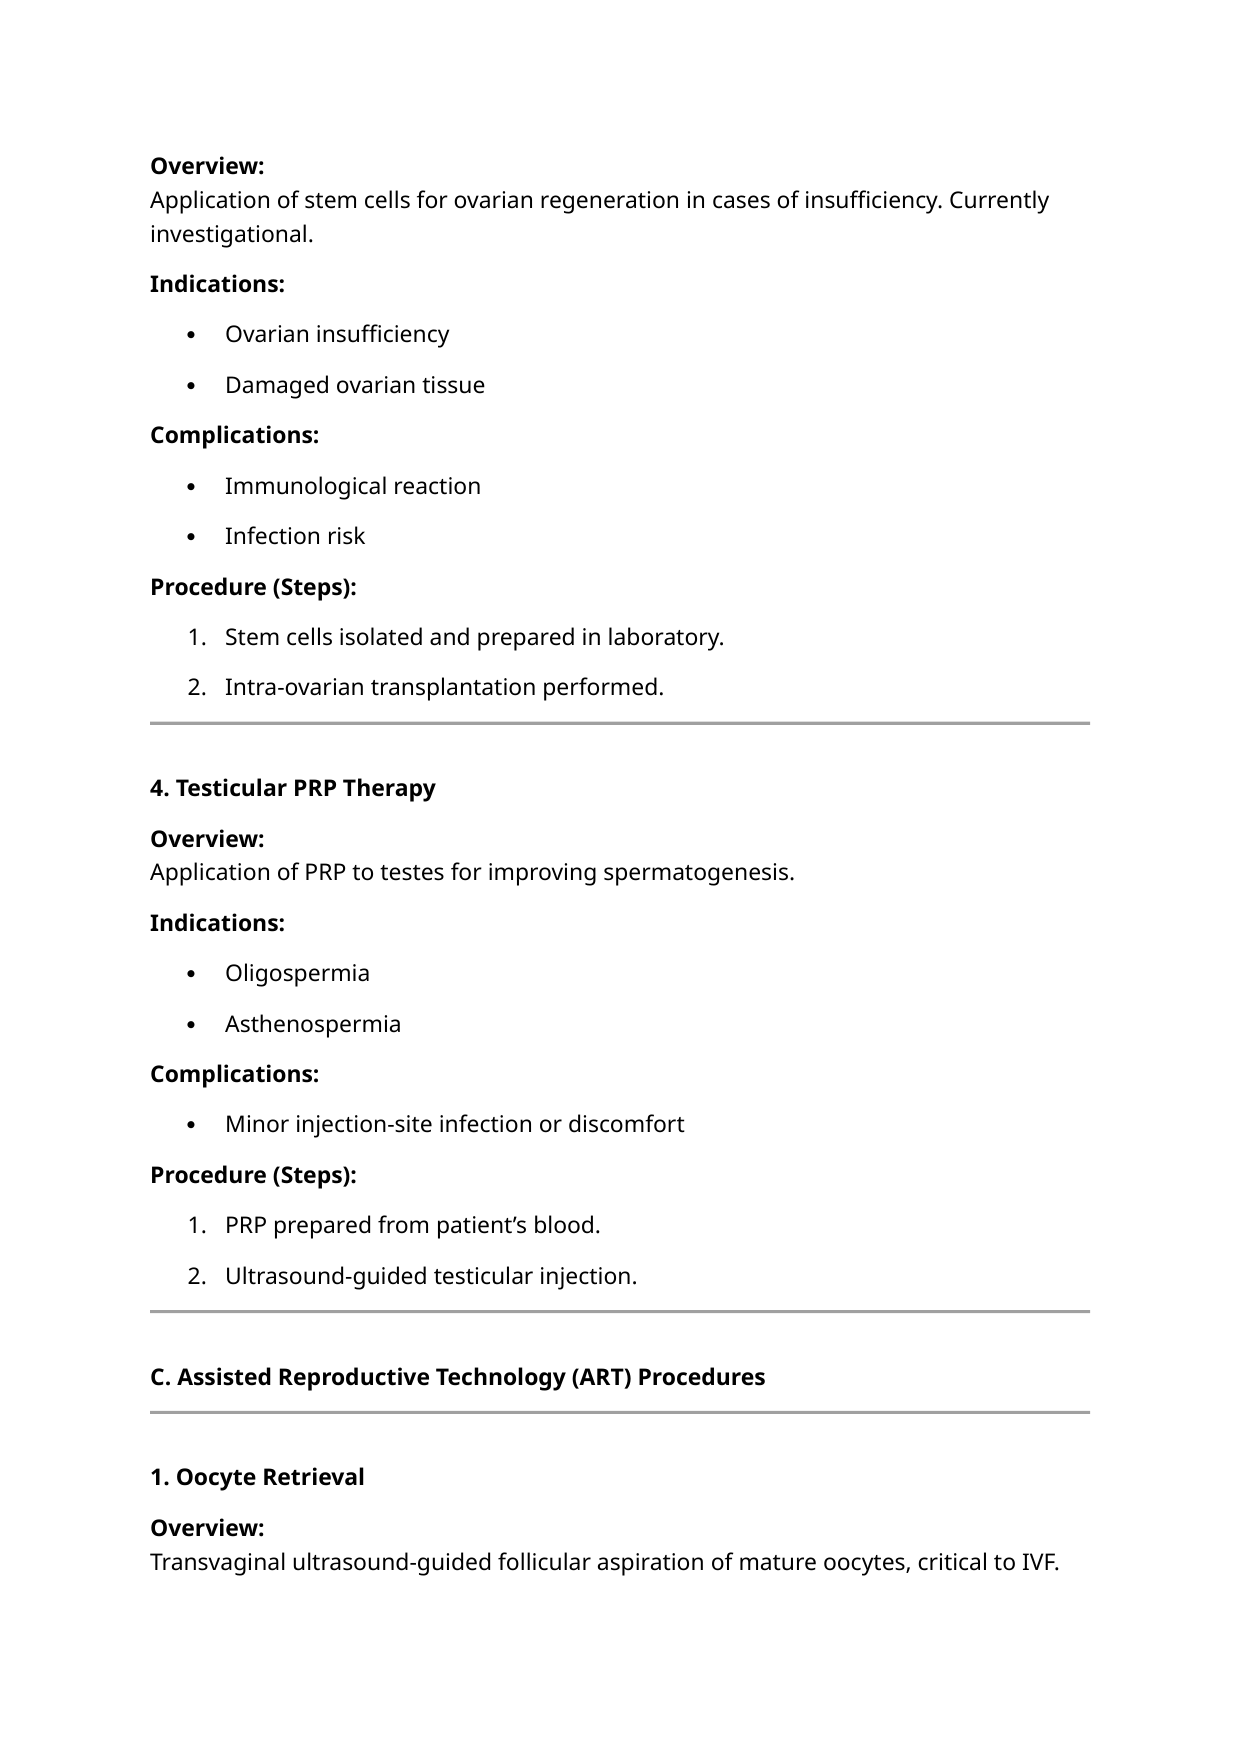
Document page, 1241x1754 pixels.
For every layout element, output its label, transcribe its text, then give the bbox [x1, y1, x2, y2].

text Overview: Application of PRP to testes for improving spermatogenesis. [150, 822, 1090, 887]
text Complications: [150, 1058, 1090, 1089]
list Asthenospermia [187, 1007, 1090, 1039]
list Oligospermia [187, 957, 1090, 988]
list PRP prepared from patient’s blood. [187, 1209, 1090, 1240]
text 1. Oocyte Retrieval [150, 1461, 1090, 1492]
text Overview: Application of stem cells for ovarian regeneration in cases of insufficiency. Currently investigational. [150, 150, 1090, 249]
list Minor injection-site infection or discomfort [187, 1108, 1090, 1139]
text Indications: [150, 268, 1090, 299]
text Procedure (Steps): [150, 1159, 1090, 1190]
list Infection risk [187, 520, 1090, 551]
list Stem cells isolated and prepared in laboratory. [187, 621, 1090, 652]
text C. Assisted Reproductive Technology (ART) Procedures [150, 1360, 1090, 1392]
list Damaged ovarian tissue [187, 369, 1090, 400]
list Intra-ovarian transplantation performed. [187, 671, 1090, 702]
list Ovarian insufficiency [187, 318, 1090, 349]
text Overview: Transvaginal ultrasound-guided follicular aspiration of mature oocytes, critical to IVF. [150, 1512, 1090, 1577]
text Complications: [150, 419, 1090, 450]
text Indications: [150, 907, 1090, 938]
list Ultrasound-guided testicular injection. [187, 1259, 1090, 1291]
list Immunological reaction [187, 469, 1090, 501]
text Procedure (Steps): [150, 570, 1090, 602]
text 4. Testicular PRP Therapy [150, 772, 1090, 803]
